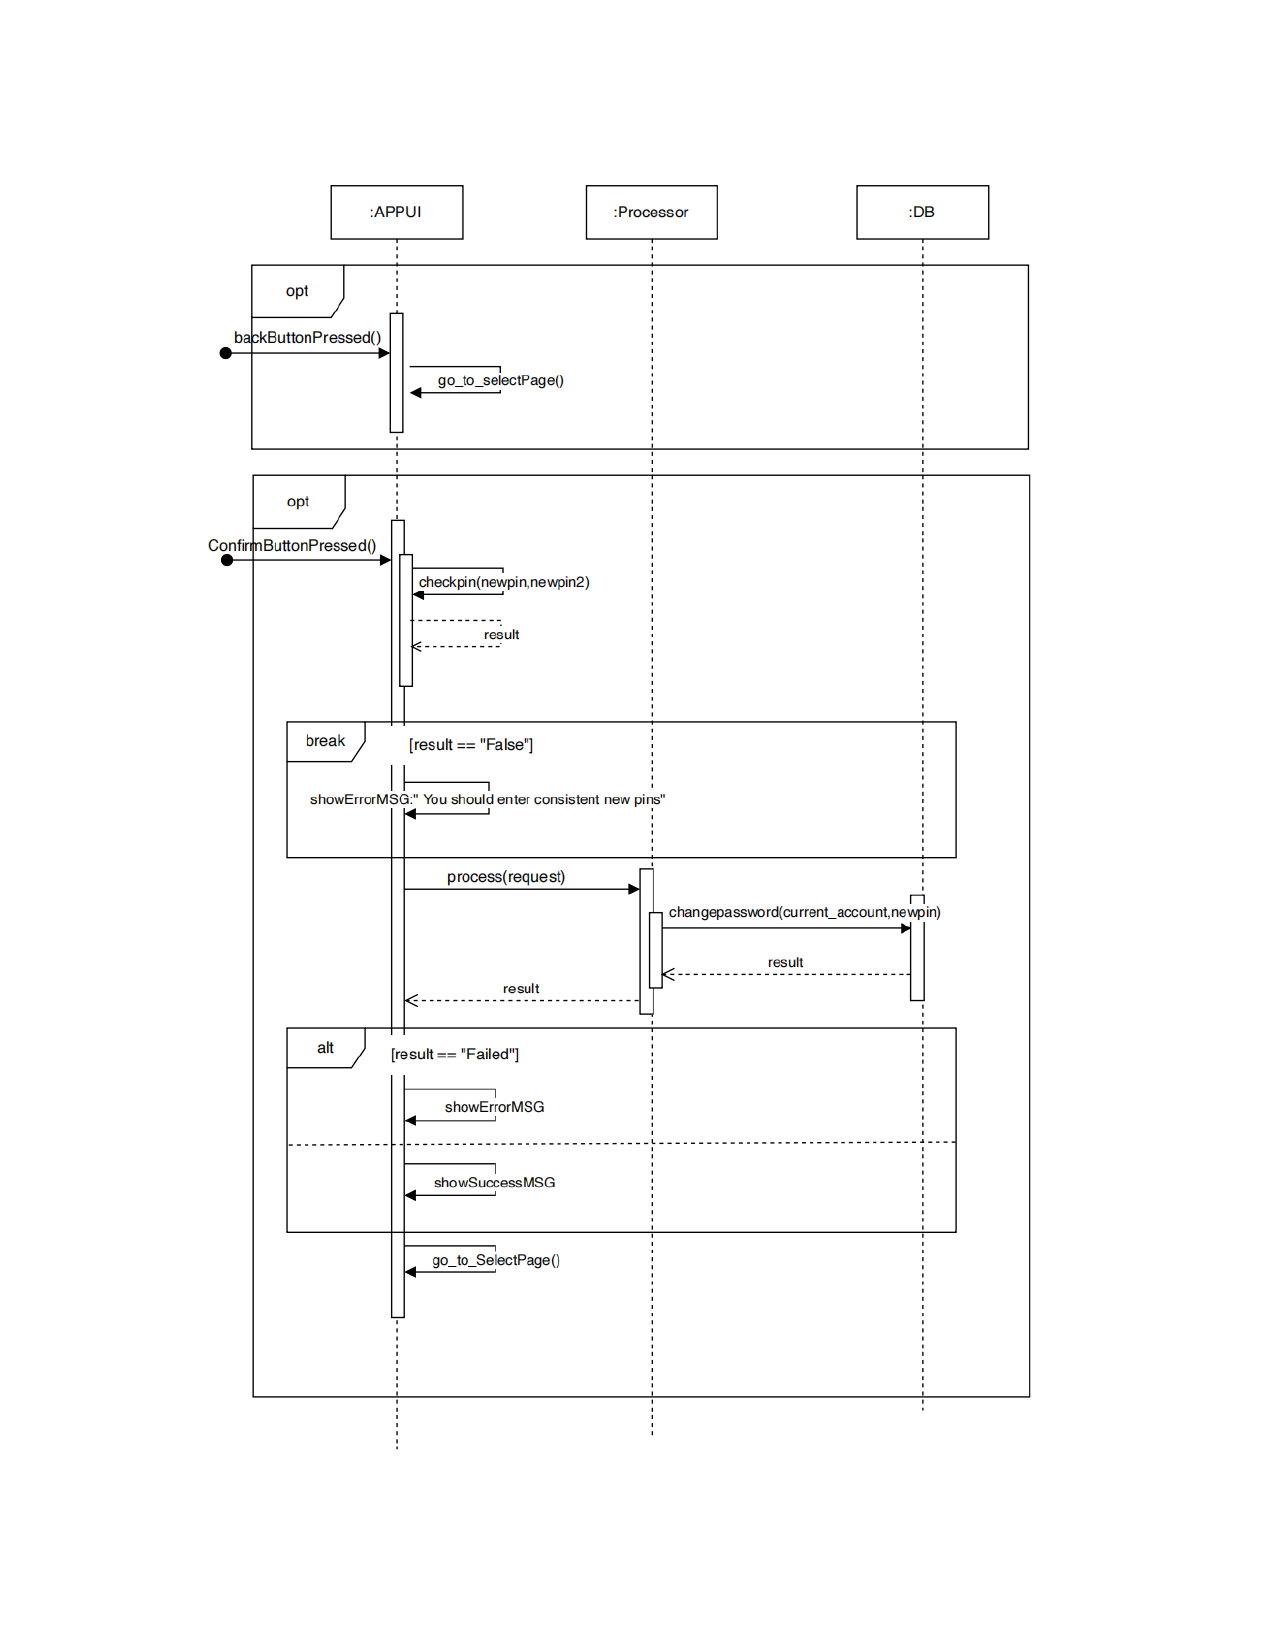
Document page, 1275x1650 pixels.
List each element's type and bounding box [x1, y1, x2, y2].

picture [150, 150, 1125, 1478]
